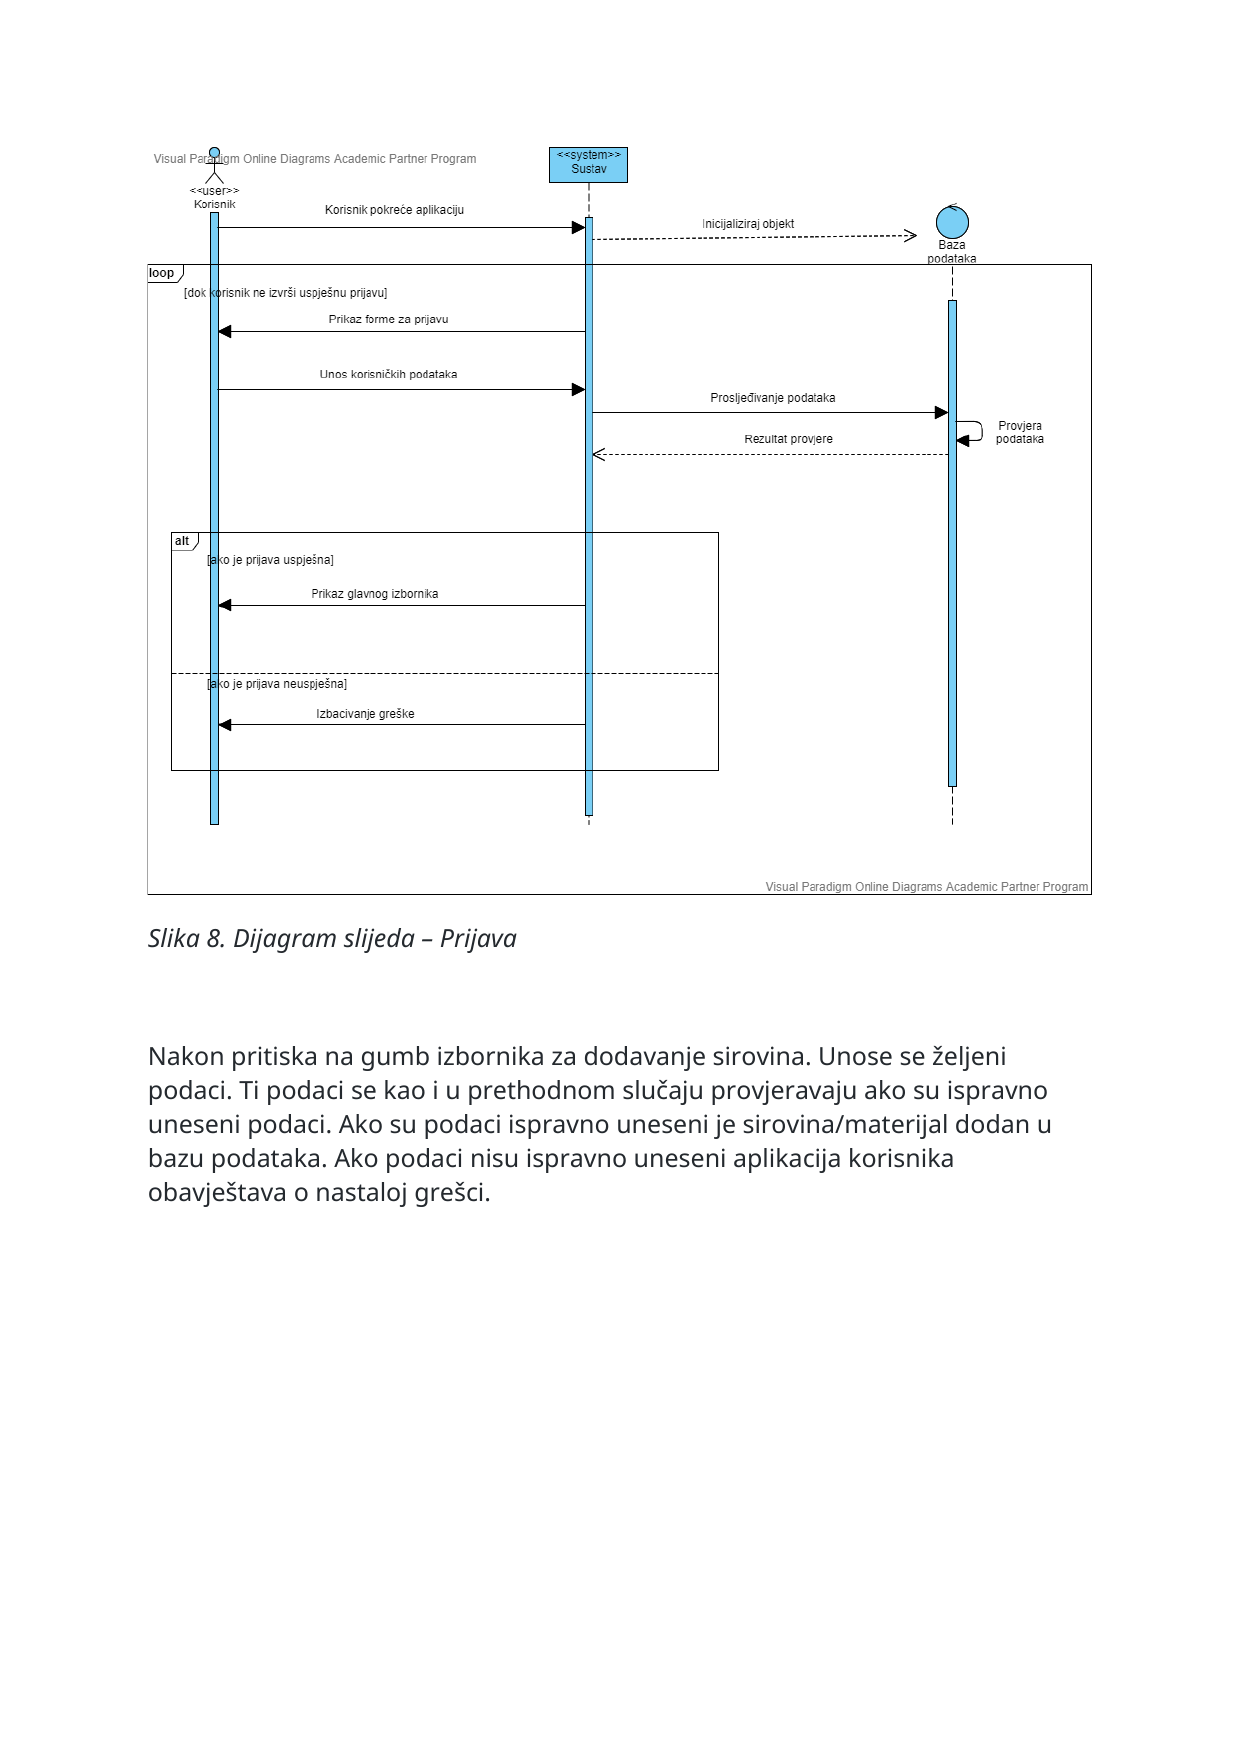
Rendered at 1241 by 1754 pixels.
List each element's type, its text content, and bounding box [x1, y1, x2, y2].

picture [147, 147, 1093, 896]
text Slika 8. Dijagram slijeda – Prijava [148, 920, 1093, 954]
text Nakon pritiska na gumb izbornika za dodavanje sirovina. Unose se željeni podaci. Ti podaci se kao i u prethodnom slučaju provjeravaju ako su ispravno uneseni podaci. Ako su podaci ispravno uneseni je sirovina/materijal dodan u bazu podataka. Ako podaci nisu ispravno uneseni aplikacija korisnika obavještava o nastaloj grešci. [148, 1038, 1093, 1209]
